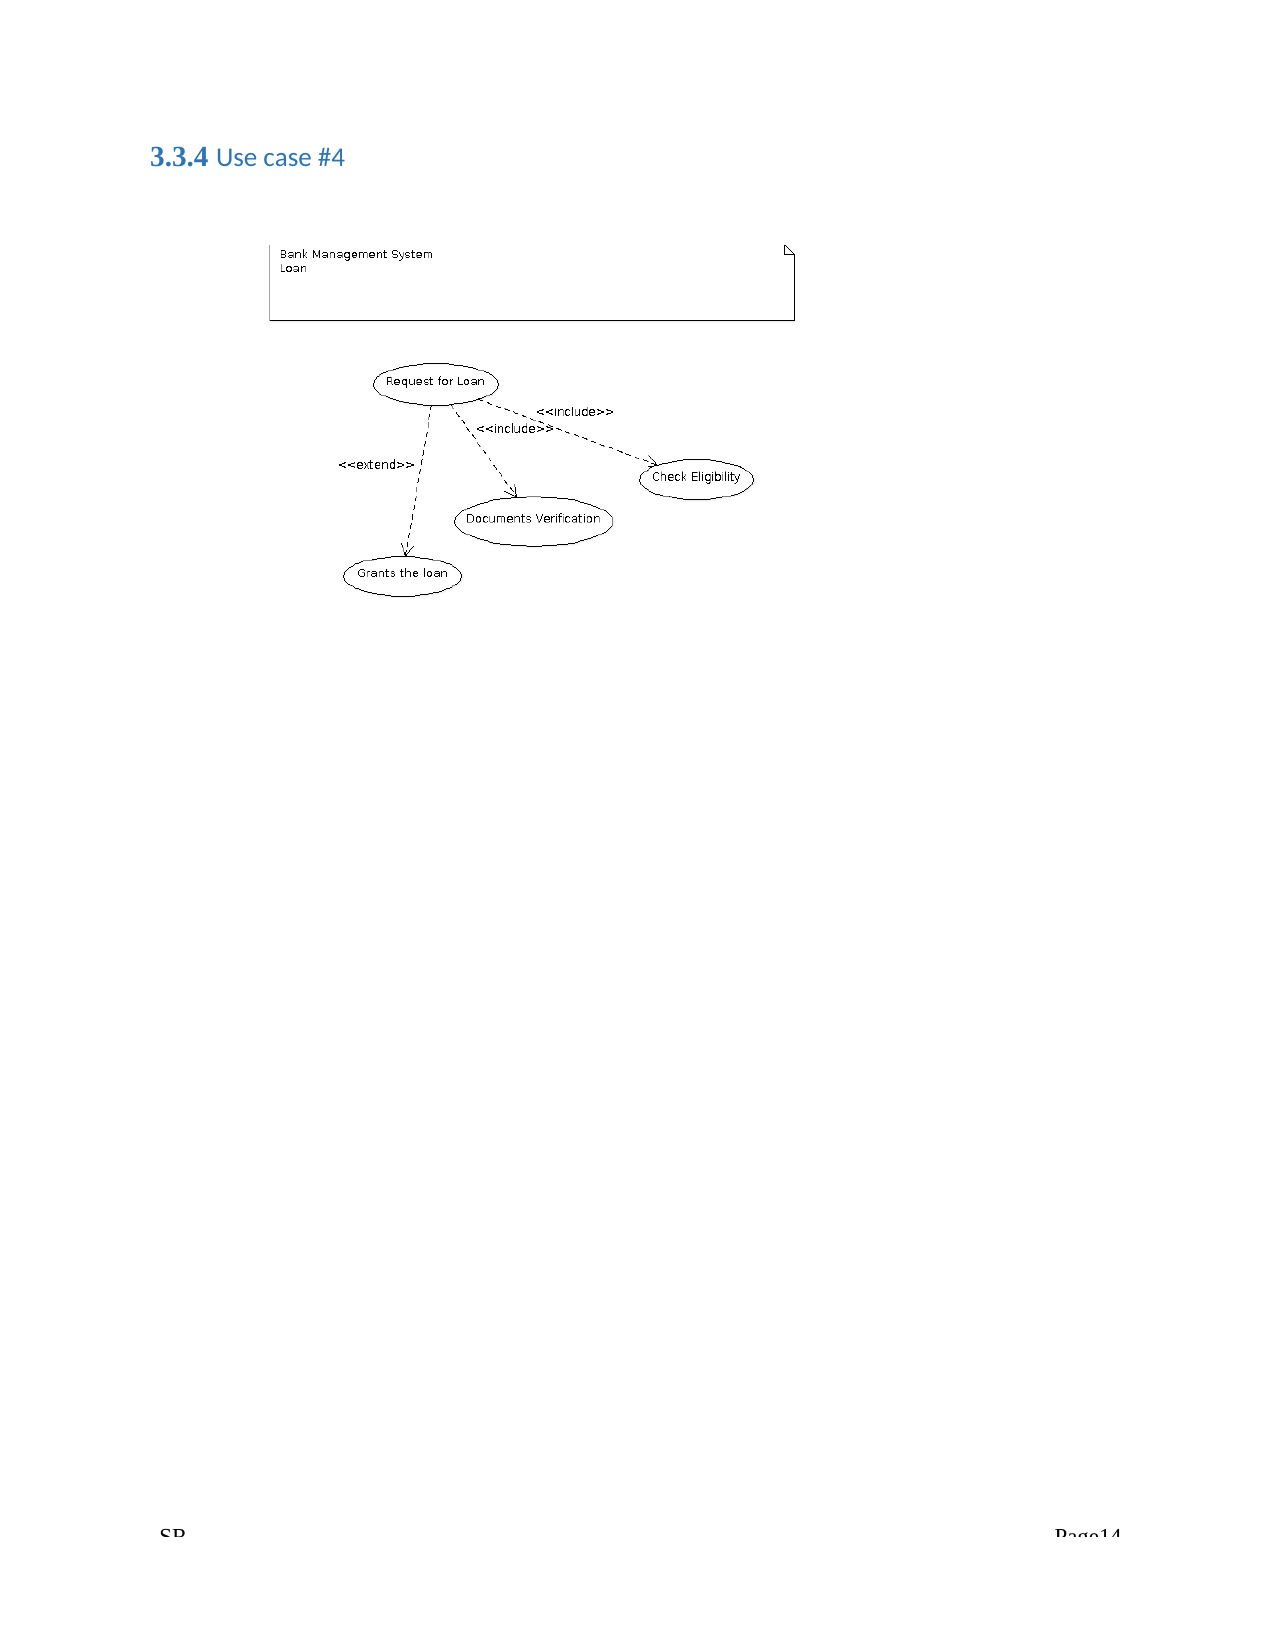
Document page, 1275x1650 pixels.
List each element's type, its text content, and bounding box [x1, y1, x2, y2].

picture [269, 245, 796, 598]
subtitle Use case #4 [150, 139, 1206, 173]
